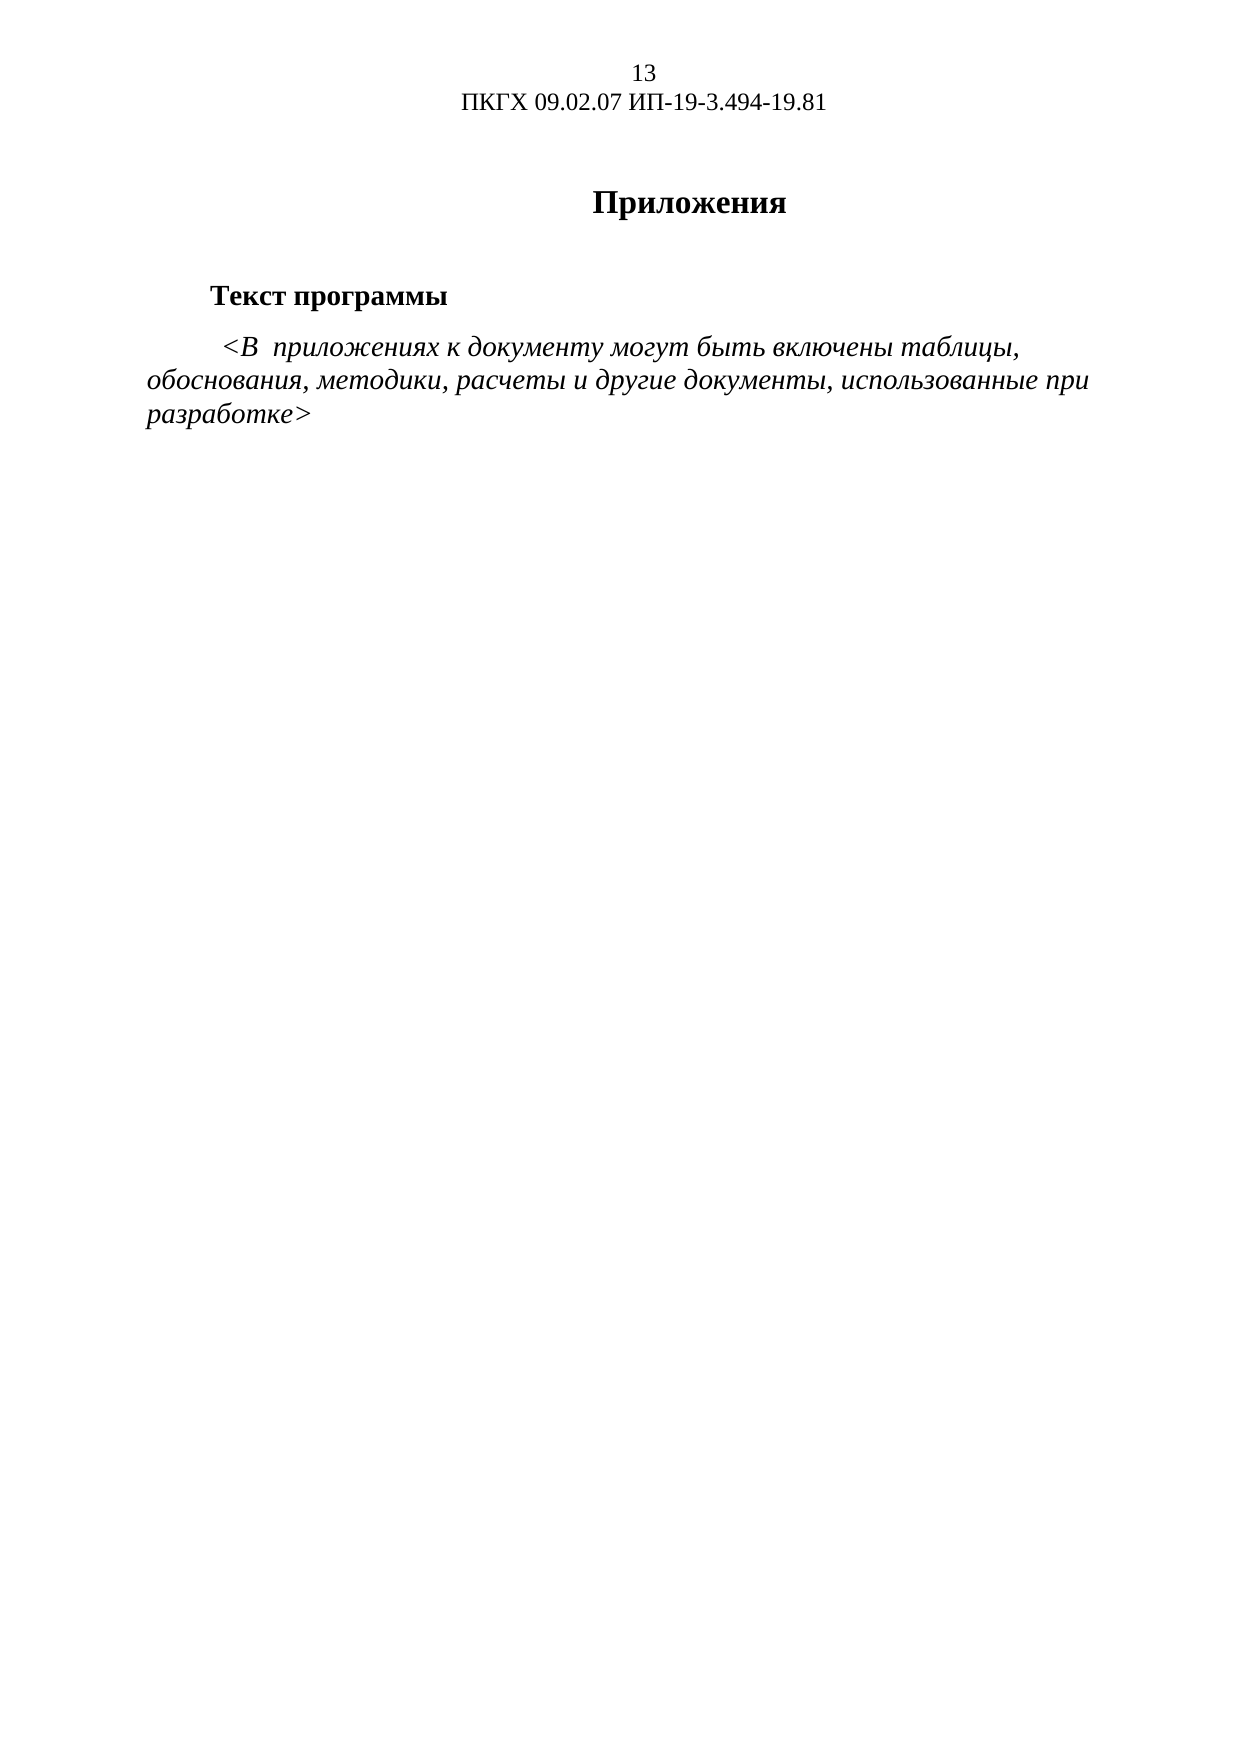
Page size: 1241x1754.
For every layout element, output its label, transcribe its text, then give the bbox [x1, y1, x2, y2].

subtitle Текст программы [136, 278, 1150, 312]
list <В приложениях к документу могут быть включены таблицы, обоснования, методики, расчеты и другие документы, использованные при разработке> [147, 329, 1141, 429]
text Приложения [147, 183, 1159, 221]
